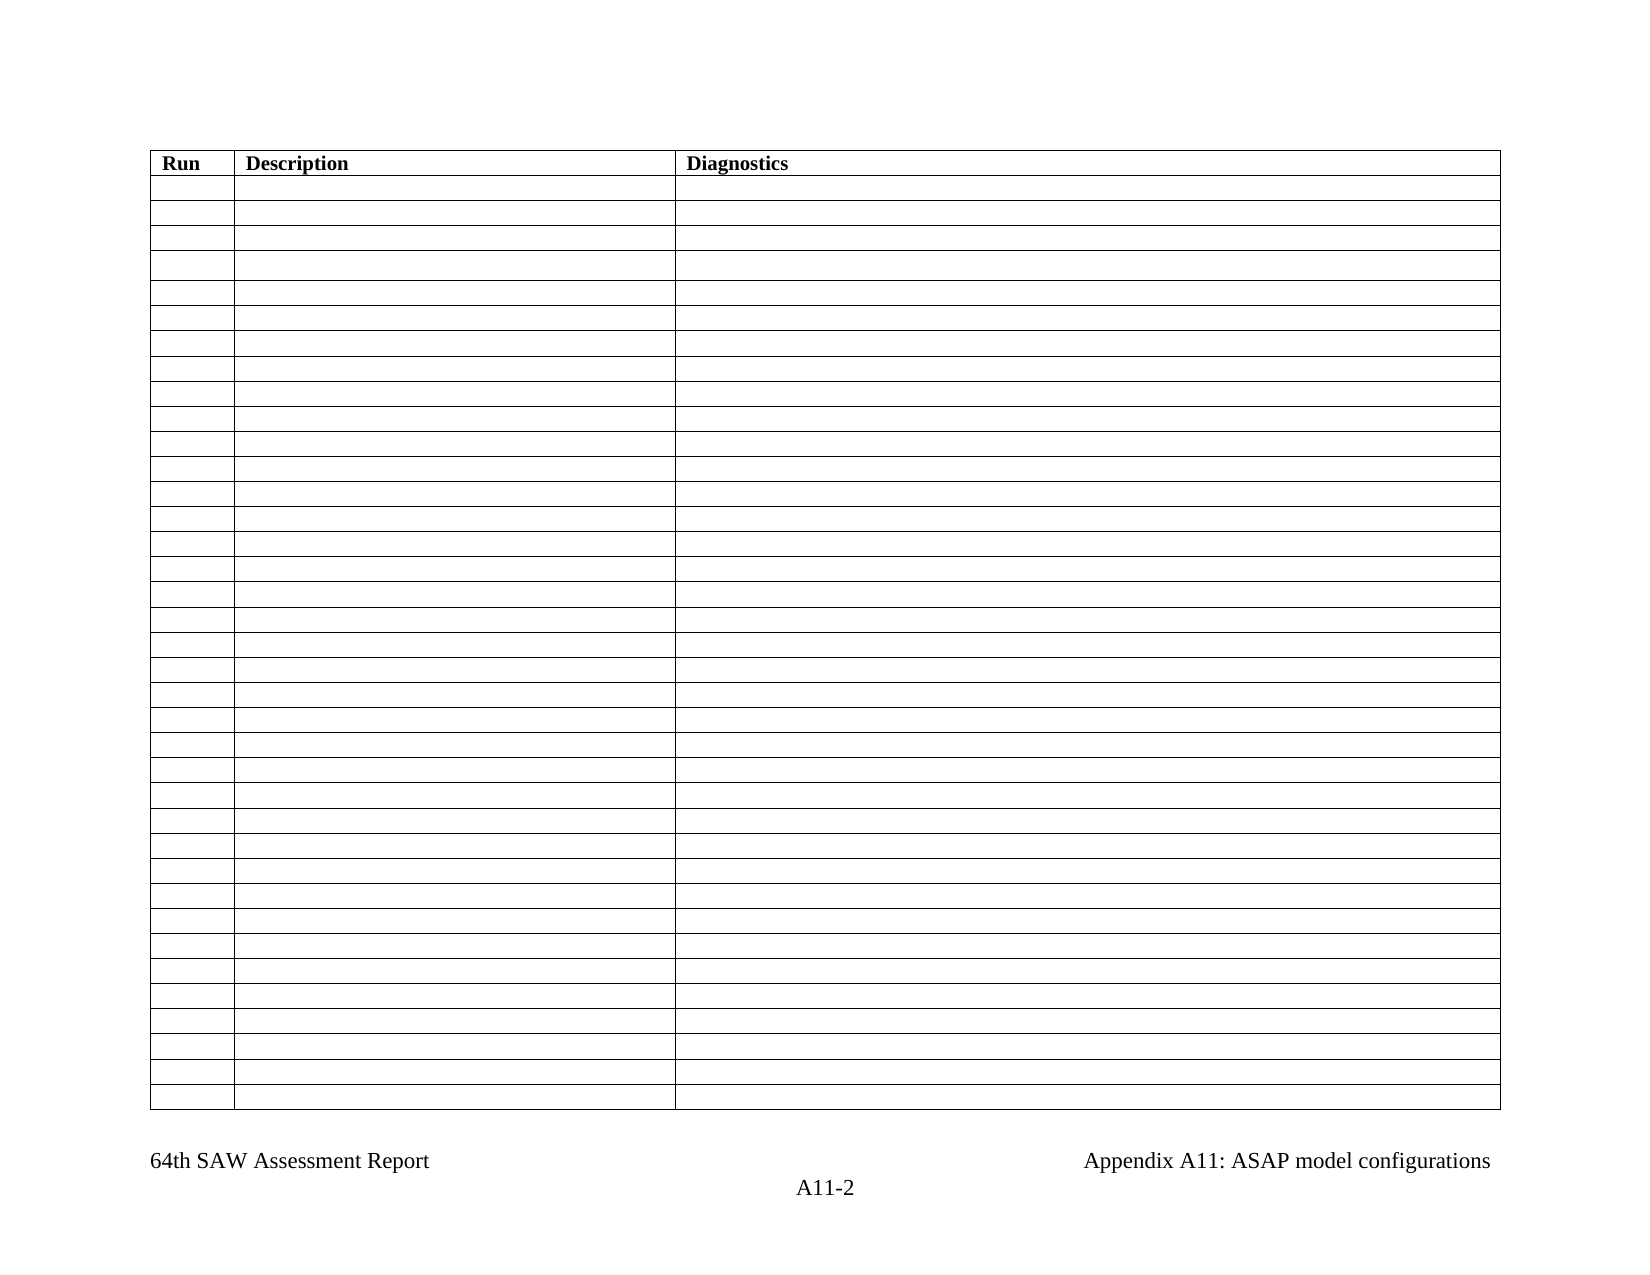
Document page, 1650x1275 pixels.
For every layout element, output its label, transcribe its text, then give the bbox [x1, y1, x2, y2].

table_cell [676, 457, 1500, 481]
table_cell [151, 834, 234, 858]
table_cell [151, 733, 234, 757]
table_cell [676, 884, 1500, 908]
table_cell [151, 331, 234, 356]
table_cell [676, 658, 1500, 682]
table_cell [235, 507, 675, 531]
table_cell [676, 1085, 1500, 1109]
table_cell [151, 884, 234, 908]
table_cell [235, 432, 675, 456]
table_cell [151, 407, 234, 431]
table_cell [676, 708, 1500, 732]
table_cell [676, 909, 1500, 933]
table_cell [676, 407, 1500, 431]
table_cell [151, 251, 234, 280]
table_cell [235, 809, 675, 832]
table_cell [676, 226, 1500, 250]
table_cell [235, 306, 675, 330]
table_cell [676, 758, 1500, 782]
table_header Run [151, 151, 234, 175]
table_cell [151, 809, 234, 832]
table_cell [676, 281, 1500, 305]
table_cell [235, 482, 675, 506]
table_cell [676, 201, 1500, 225]
table_cell [676, 783, 1500, 807]
table_cell [151, 557, 234, 581]
table_cell [151, 507, 234, 531]
table_cell [676, 1009, 1500, 1033]
table_cell [235, 281, 675, 305]
table_cell [151, 959, 234, 983]
table_cell [676, 633, 1500, 657]
table_cell [676, 357, 1500, 381]
table_cell [235, 532, 675, 556]
table_cell [235, 683, 675, 707]
table_cell [235, 633, 675, 657]
table_cell [235, 934, 675, 958]
table_cell [151, 783, 234, 807]
table_cell [151, 909, 234, 933]
table_cell [235, 834, 675, 858]
table_cell [151, 1085, 234, 1109]
table_cell [235, 382, 675, 406]
table_cell [235, 357, 675, 381]
table_header Description [235, 151, 675, 175]
table_cell [151, 708, 234, 732]
table_cell [676, 482, 1500, 506]
table_cell [151, 758, 234, 782]
table_cell [676, 1060, 1500, 1083]
table_cell [151, 306, 234, 330]
table_cell [235, 783, 675, 807]
table_cell [151, 1060, 234, 1083]
table_cell [151, 457, 234, 481]
table_cell [151, 382, 234, 406]
table_cell [676, 176, 1500, 200]
table_cell [235, 758, 675, 782]
table_cell [151, 532, 234, 556]
table_cell [235, 708, 675, 732]
table_cell [151, 633, 234, 657]
table_cell [235, 331, 675, 356]
table_cell [676, 306, 1500, 330]
table_cell [235, 859, 675, 883]
table_cell [151, 683, 234, 707]
table_cell [235, 557, 675, 581]
table_cell [676, 432, 1500, 456]
table_cell [235, 457, 675, 481]
table_cell [151, 176, 234, 200]
table_cell [676, 834, 1500, 858]
table_cell [151, 281, 234, 305]
table_cell [235, 984, 675, 1008]
table_cell [235, 582, 675, 607]
table_cell [235, 407, 675, 431]
table_cell [676, 859, 1500, 883]
table_cell [235, 1009, 675, 1033]
table_cell [235, 1034, 675, 1058]
table_cell [235, 1085, 675, 1109]
table_cell [235, 658, 675, 682]
table_cell [676, 532, 1500, 556]
table_cell [235, 884, 675, 908]
table_cell [235, 201, 675, 225]
table_cell [676, 582, 1500, 607]
table_cell [676, 251, 1500, 280]
table_cell [151, 984, 234, 1008]
table_cell [676, 507, 1500, 531]
table_cell [676, 934, 1500, 958]
table_cell [151, 1034, 234, 1058]
table_cell [151, 859, 234, 883]
table_cell [235, 909, 675, 933]
table_cell [235, 226, 675, 250]
table_cell [151, 582, 234, 607]
table_cell [676, 382, 1500, 406]
table_cell [235, 176, 675, 200]
table_cell [151, 201, 234, 225]
table_header Diagnostics [676, 151, 1500, 175]
table_cell [676, 809, 1500, 832]
table_cell [676, 733, 1500, 757]
table_cell [151, 658, 234, 682]
table_cell [676, 984, 1500, 1008]
table_cell [676, 959, 1500, 983]
table_cell [676, 683, 1500, 707]
table_cell [151, 934, 234, 958]
table_cell [676, 1034, 1500, 1058]
table_cell [151, 226, 234, 250]
table_cell [235, 251, 675, 280]
table_cell [676, 557, 1500, 581]
table_cell [151, 432, 234, 456]
table_cell [676, 331, 1500, 356]
table_cell [676, 608, 1500, 632]
table_cell [235, 733, 675, 757]
table_cell [151, 1009, 234, 1033]
table_cell [151, 357, 234, 381]
table_cell [235, 959, 675, 983]
table_cell [151, 482, 234, 506]
table_cell [151, 608, 234, 632]
table_cell [235, 608, 675, 632]
table_cell [235, 1060, 675, 1083]
